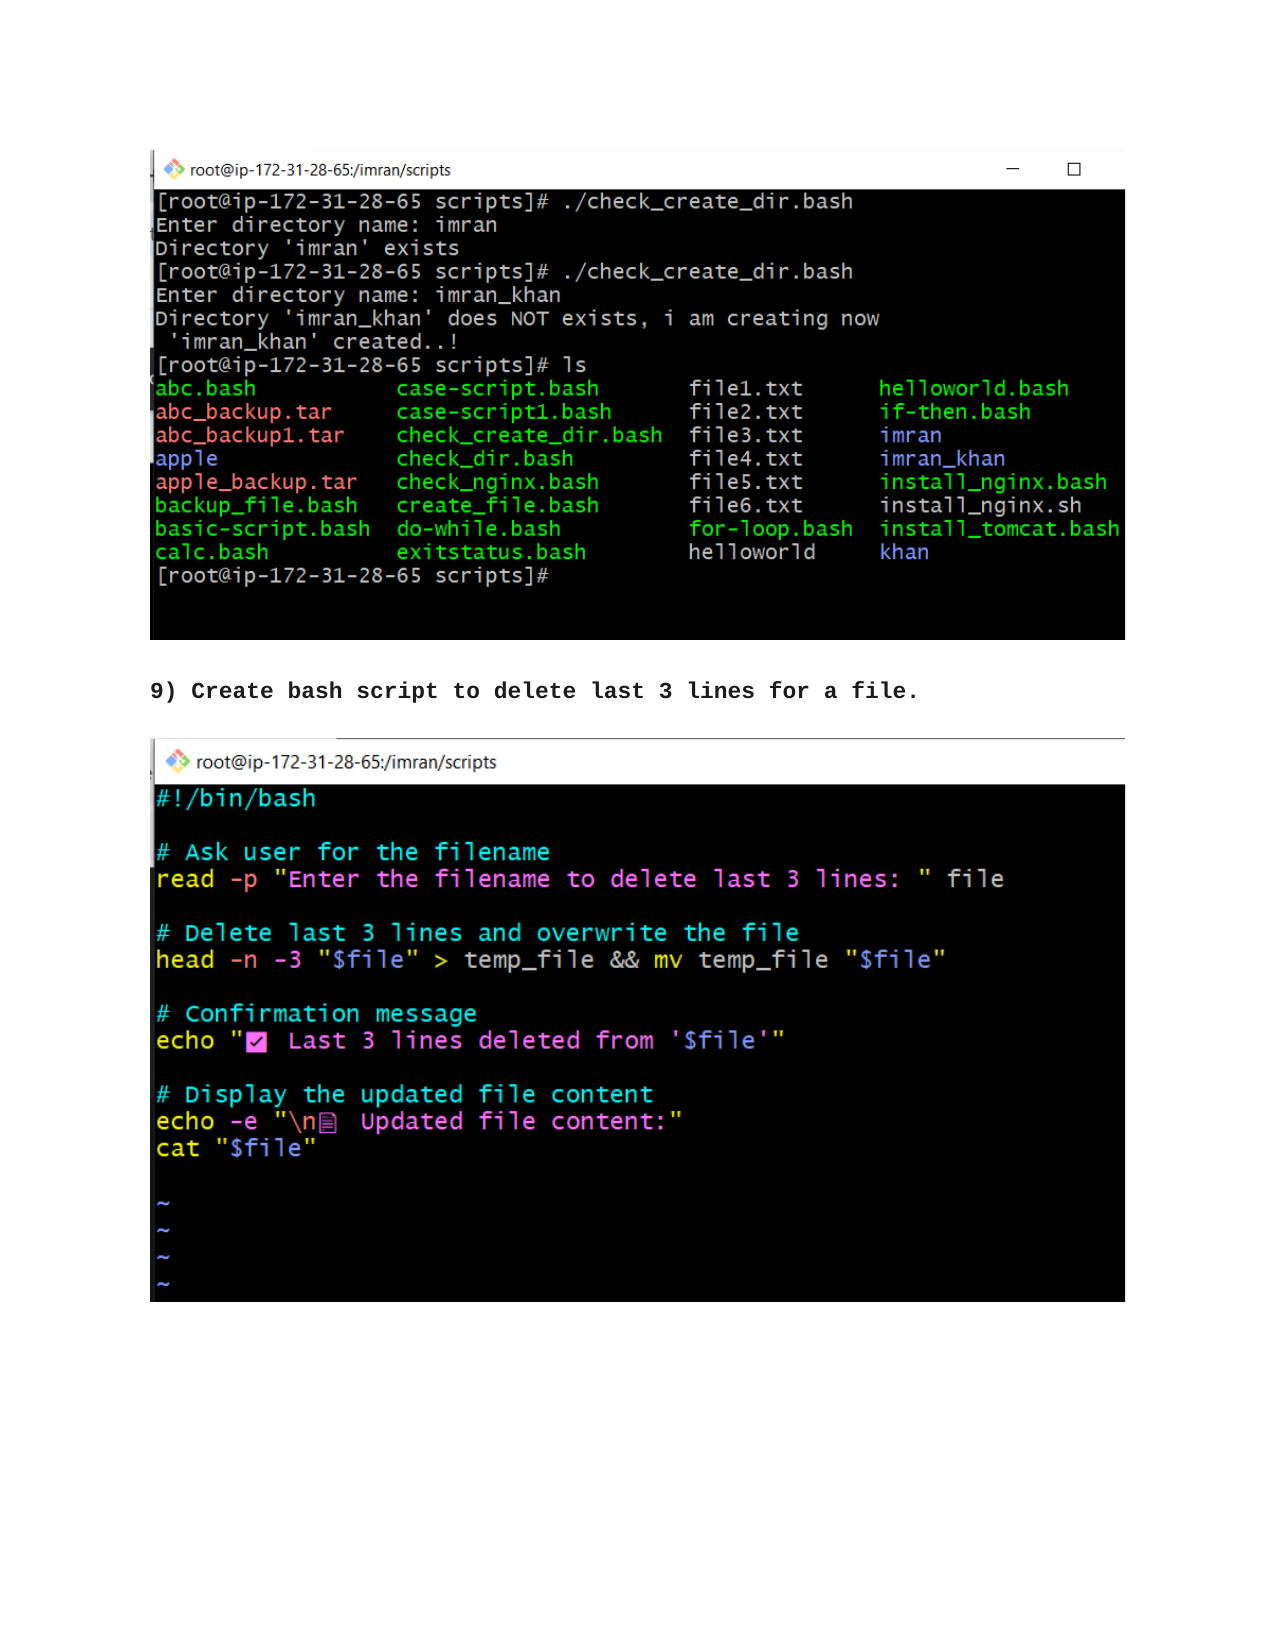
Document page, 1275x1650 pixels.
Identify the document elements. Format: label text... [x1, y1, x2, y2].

picture [150, 150, 1125, 640]
picture [150, 738, 1125, 1302]
text 9) Create bash script to delete last 3 lines for a file. [150, 679, 1125, 705]
